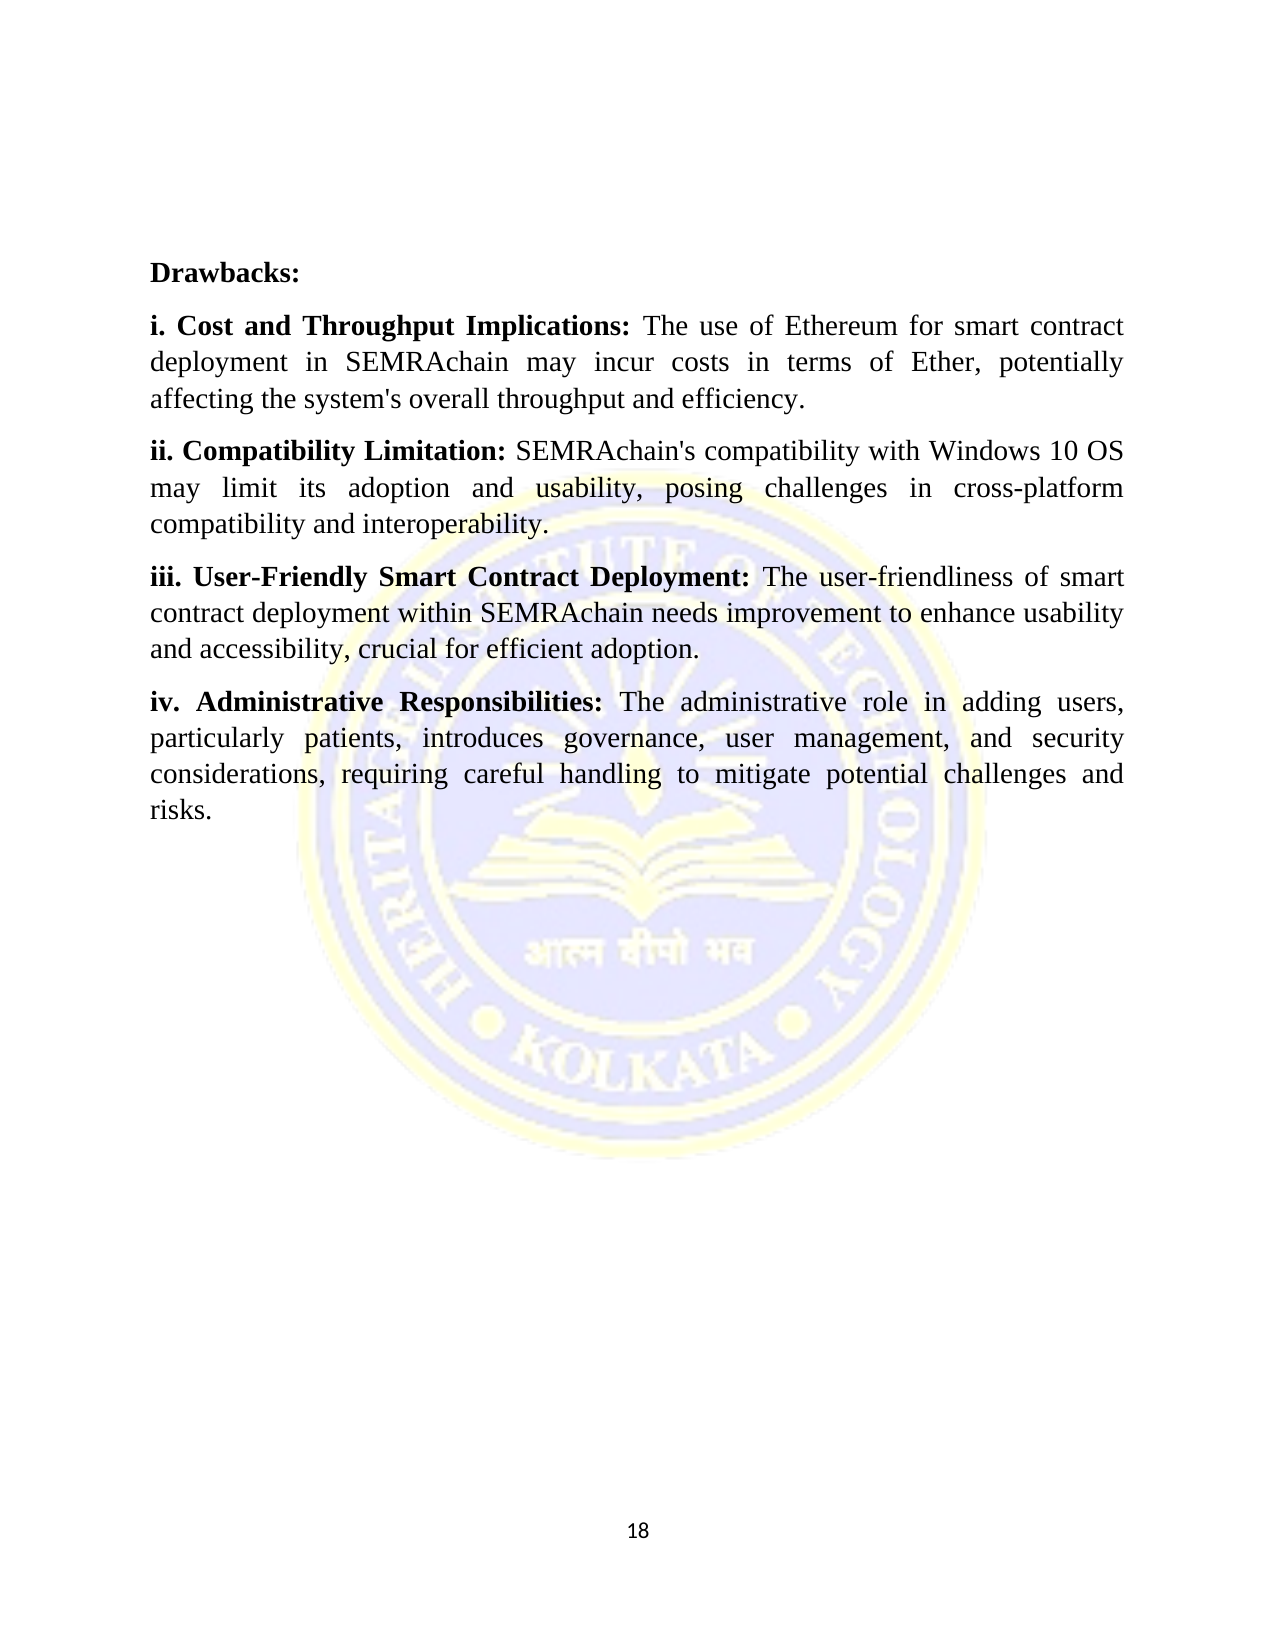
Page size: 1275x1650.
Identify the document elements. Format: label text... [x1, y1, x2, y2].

text iii. User-Friendly Smart Contract Deployment: The user-friendliness of smart contract deployment within SEMRAchain needs improvement to enhance usability and accessibility, crucial for efficient adoption. [150, 559, 1125, 664]
text iv. Administrative Responsibilities: The administrative role in adding users, particularly patients, introduces governance, user management, and security considerations, requiring careful handling to mitigate potential challenges and risks. [150, 684, 1125, 826]
text ii. Compatibility Limitation: SEMRAchain's compatibility with Windows 10 OS may limit its adoption and usability, posing challenges in cross-platform compatibility and interoperability. [150, 433, 1125, 539]
text i. Cost and Throughput Implications: The use of Ethereum for smart contract deployment in SEMRAchain may incur costs in terms of Ether, potentially affecting the system's overall throughput and efficiency. [150, 308, 1125, 414]
text Drawbacks: [150, 256, 1125, 289]
